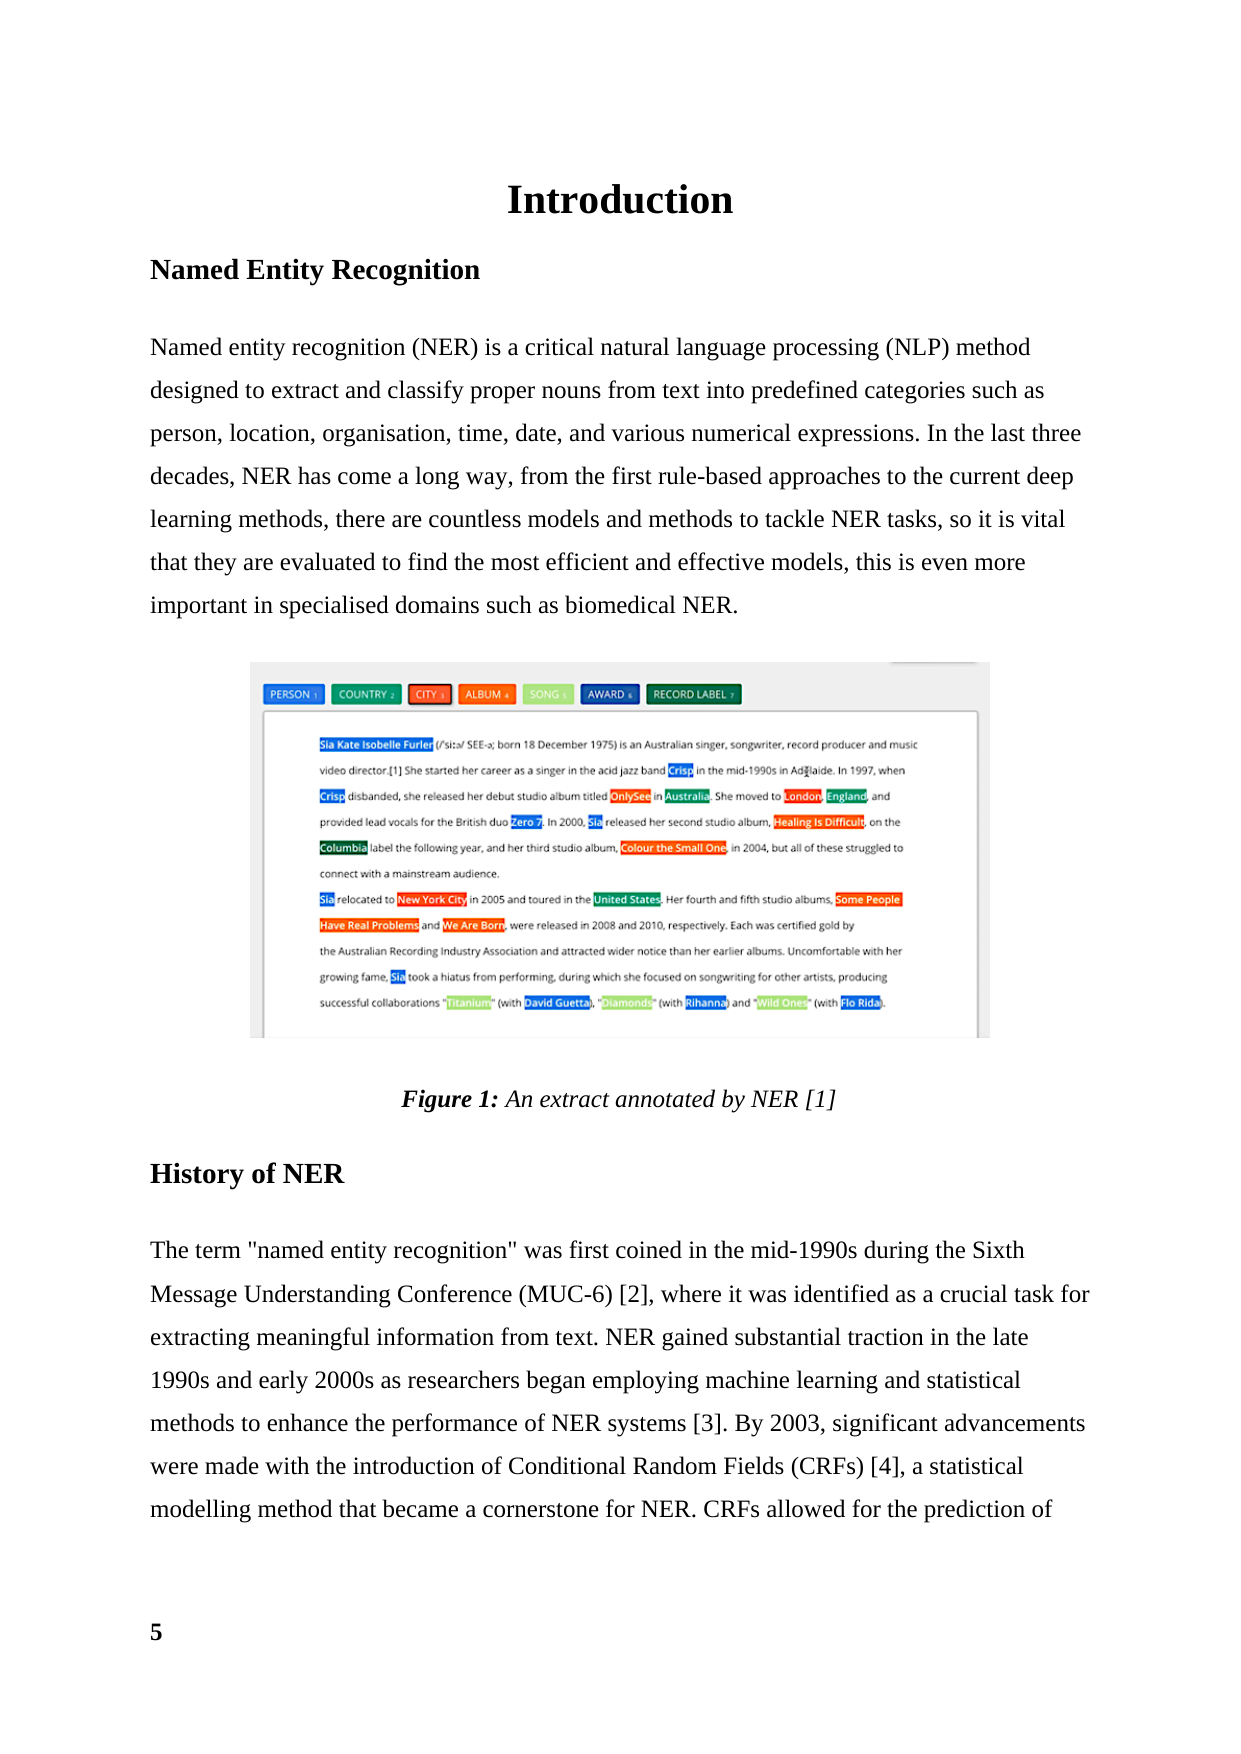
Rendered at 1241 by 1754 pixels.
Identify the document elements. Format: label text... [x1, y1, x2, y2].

text Figure 1: An extract annotated by NER [1] [150, 1084, 1090, 1113]
text Named entity recognition (NER) is a critical natural language processing (NLP) method designed to extract and classify proper nouns from text into predefined categories such as person, location, organisation, time, date, and various numerical expressions. In the last three decades, NER has come a long way, from the first rule-based approaches to the current deep learning methods, there are countless models and methods to tackle NER tasks, so it is vital that they are evaluated to find the most efficient and effective models, this is even more important in specialised domains such as biomedical NER. [150, 332, 1090, 619]
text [150, 1236, 1090, 1523]
text Introduction [150, 175, 1090, 223]
text Named Entity Recognition [150, 252, 1090, 286]
text History of NER [150, 1156, 1090, 1190]
picture [250, 662, 990, 1038]
